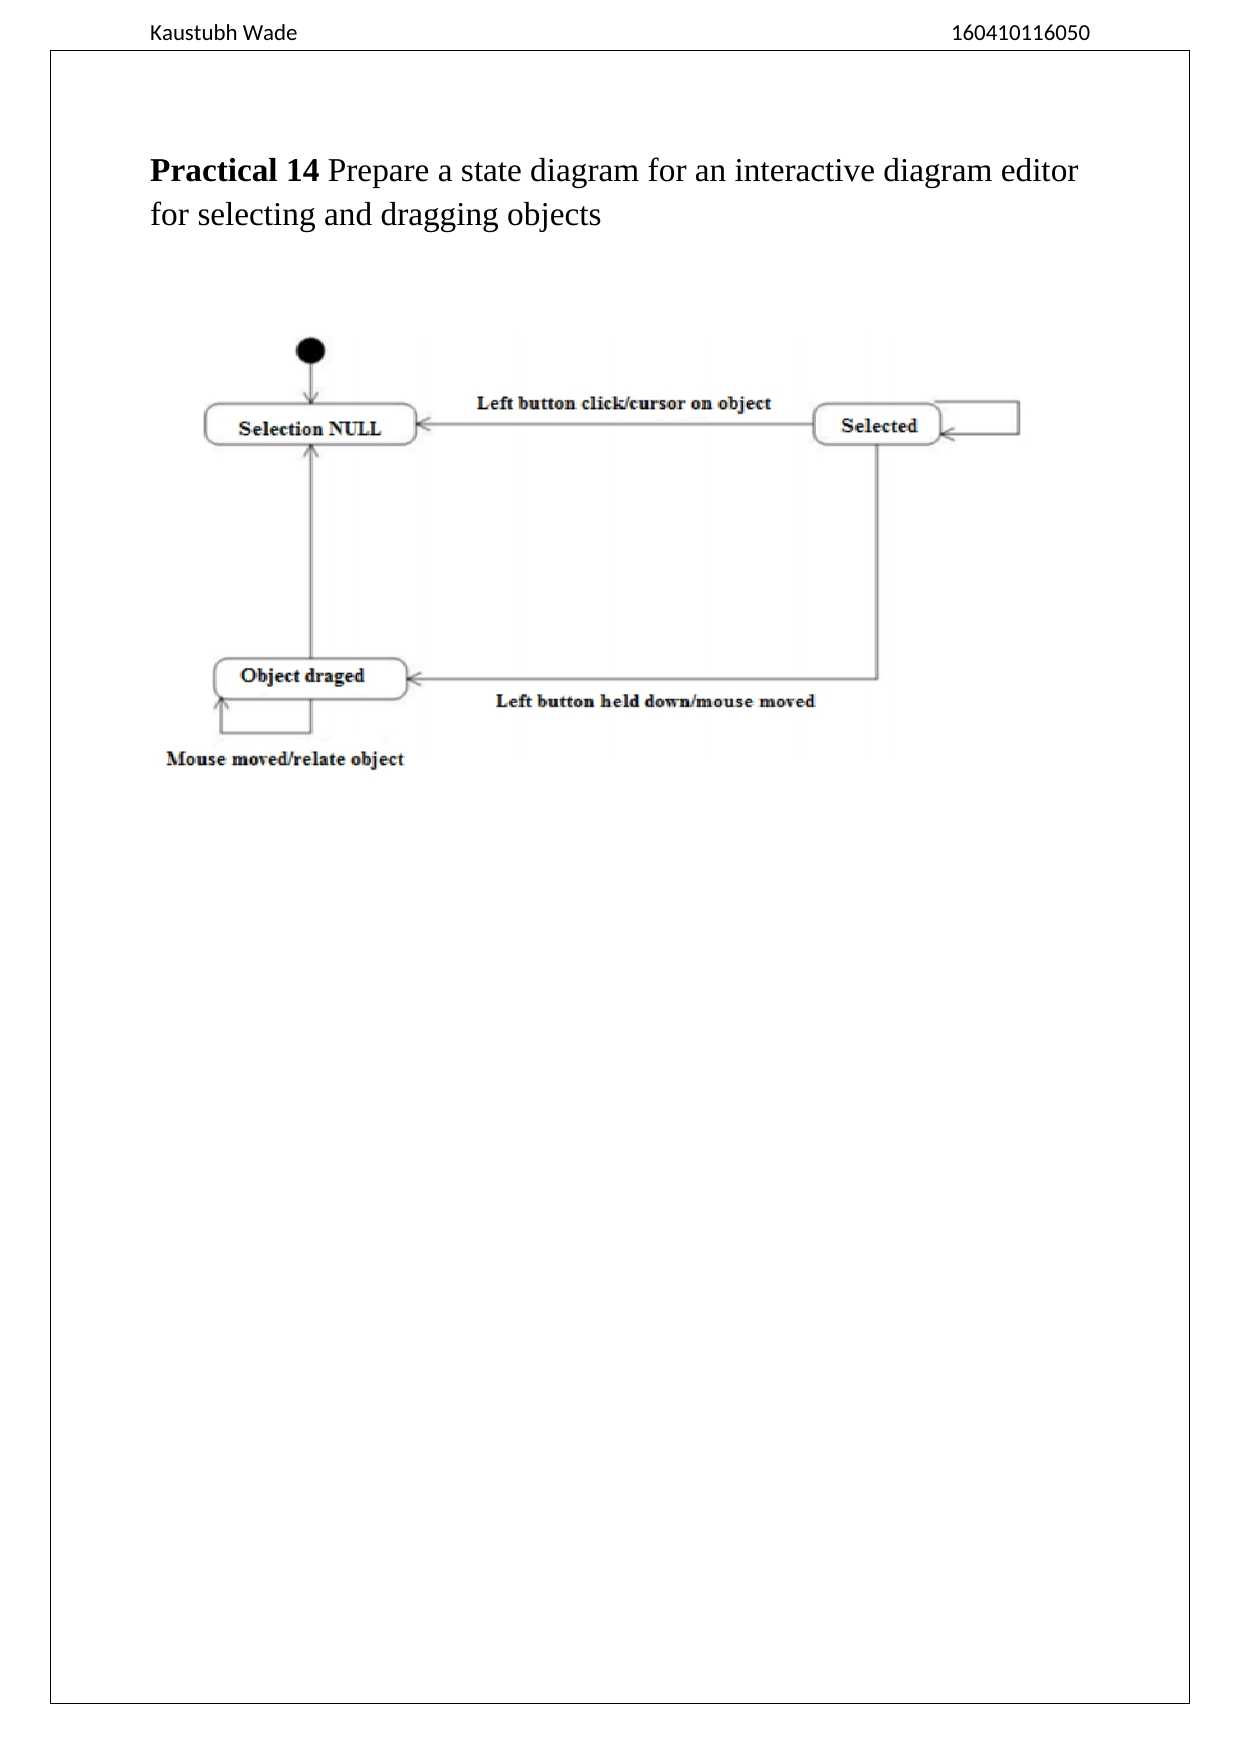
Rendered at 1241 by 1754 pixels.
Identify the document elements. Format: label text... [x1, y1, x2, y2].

picture [150, 323, 1029, 778]
text Practical 14 Prepare a state diagram for an interactive diagram editor for selecting and dragging objects [150, 150, 1090, 232]
